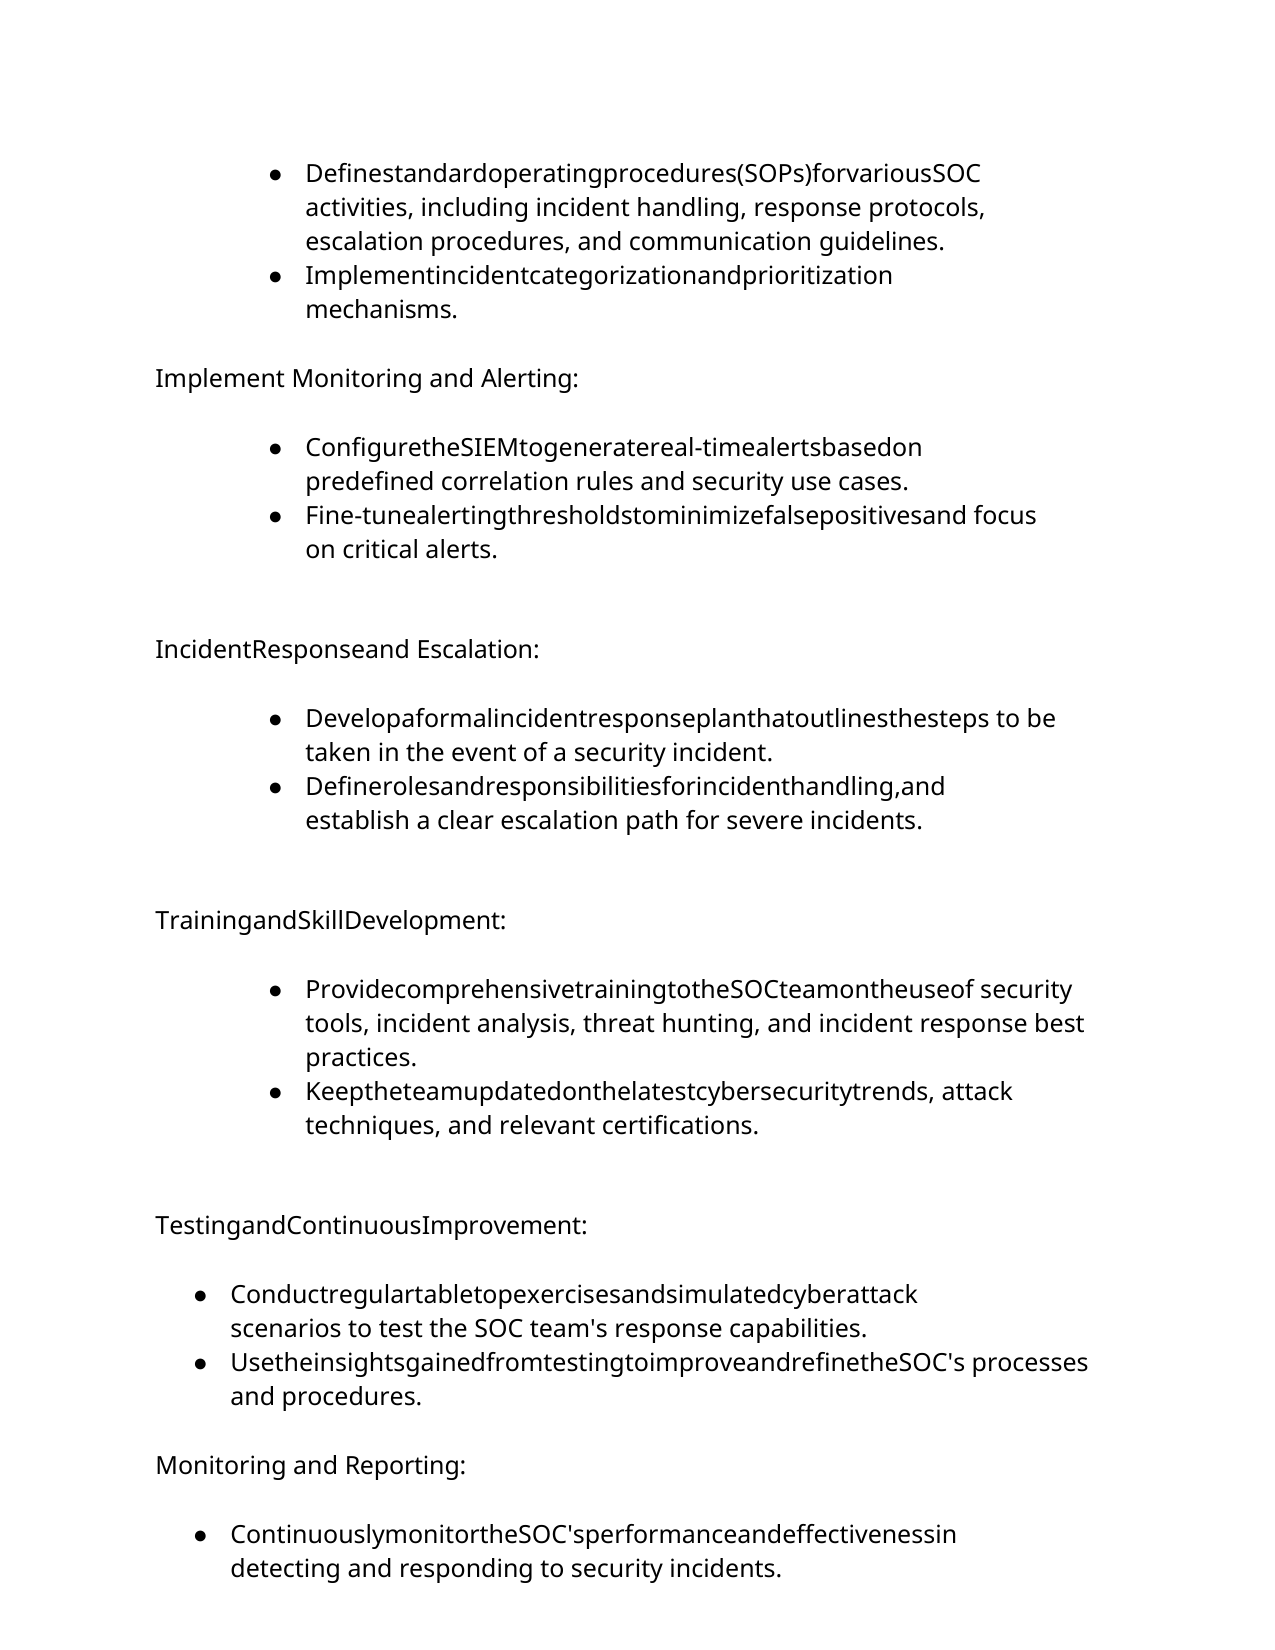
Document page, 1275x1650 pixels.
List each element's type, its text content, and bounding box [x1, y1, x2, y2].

text Implement Monitoring and Alerting: [155, 360, 1219, 394]
list ContinuouslymonitortheSOC'sperformanceandeffectivenessin detecting and responding to security incidents. [193, 1517, 1058, 1585]
list ProvidecomprehensivetrainingtotheSOCteamontheuseof security tools, incident analysis, threat hunting, and incident response best practices. [268, 972, 1095, 1074]
list Definerolesandresponsibilitiesforincidenthandling,and establish a clear escalation path for severe incidents. [268, 769, 1037, 837]
list ConfiguretheSIEMtogeneratereal-timealertsbasedon predefined correlation rules and security use cases. [268, 429, 1028, 497]
text TestingandContinuousImprovement: [155, 1208, 1219, 1242]
text IncidentResponseand Escalation: [155, 632, 1219, 666]
list Developaformalincidentresponseplanthatoutlinesthesteps to be taken in the event of a security incident. [268, 701, 1102, 769]
text TrainingandSkillDevelopment: [155, 903, 1219, 937]
list Implementincidentcategorizationandprioritization mechanisms. [268, 257, 958, 326]
text escalation procedures, and communication guidelines. [305, 223, 1219, 257]
list Definestandardoperatingprocedures(SOPs)forvariousSOC activities, including incident handling, response protocols, [268, 155, 1084, 223]
list Fine-tunealertingthresholdstominimizefalsepositivesand focus on critical alerts. [268, 497, 1066, 566]
list Keeptheteamupdatedonthelatestcybersecuritytrends, attack techniques, and relevant certifications. [268, 1074, 1042, 1142]
list UsetheinsightsgainedfromtestingtoimproveandrefinetheSOC's processes and procedures. [193, 1345, 1099, 1413]
text Monitoring and Reporting: [155, 1448, 1219, 1482]
list Conductregulartabletopexercisesandsimulatedcyberattack scenarios to test the SOC team's response capabilities. [193, 1277, 1018, 1345]
